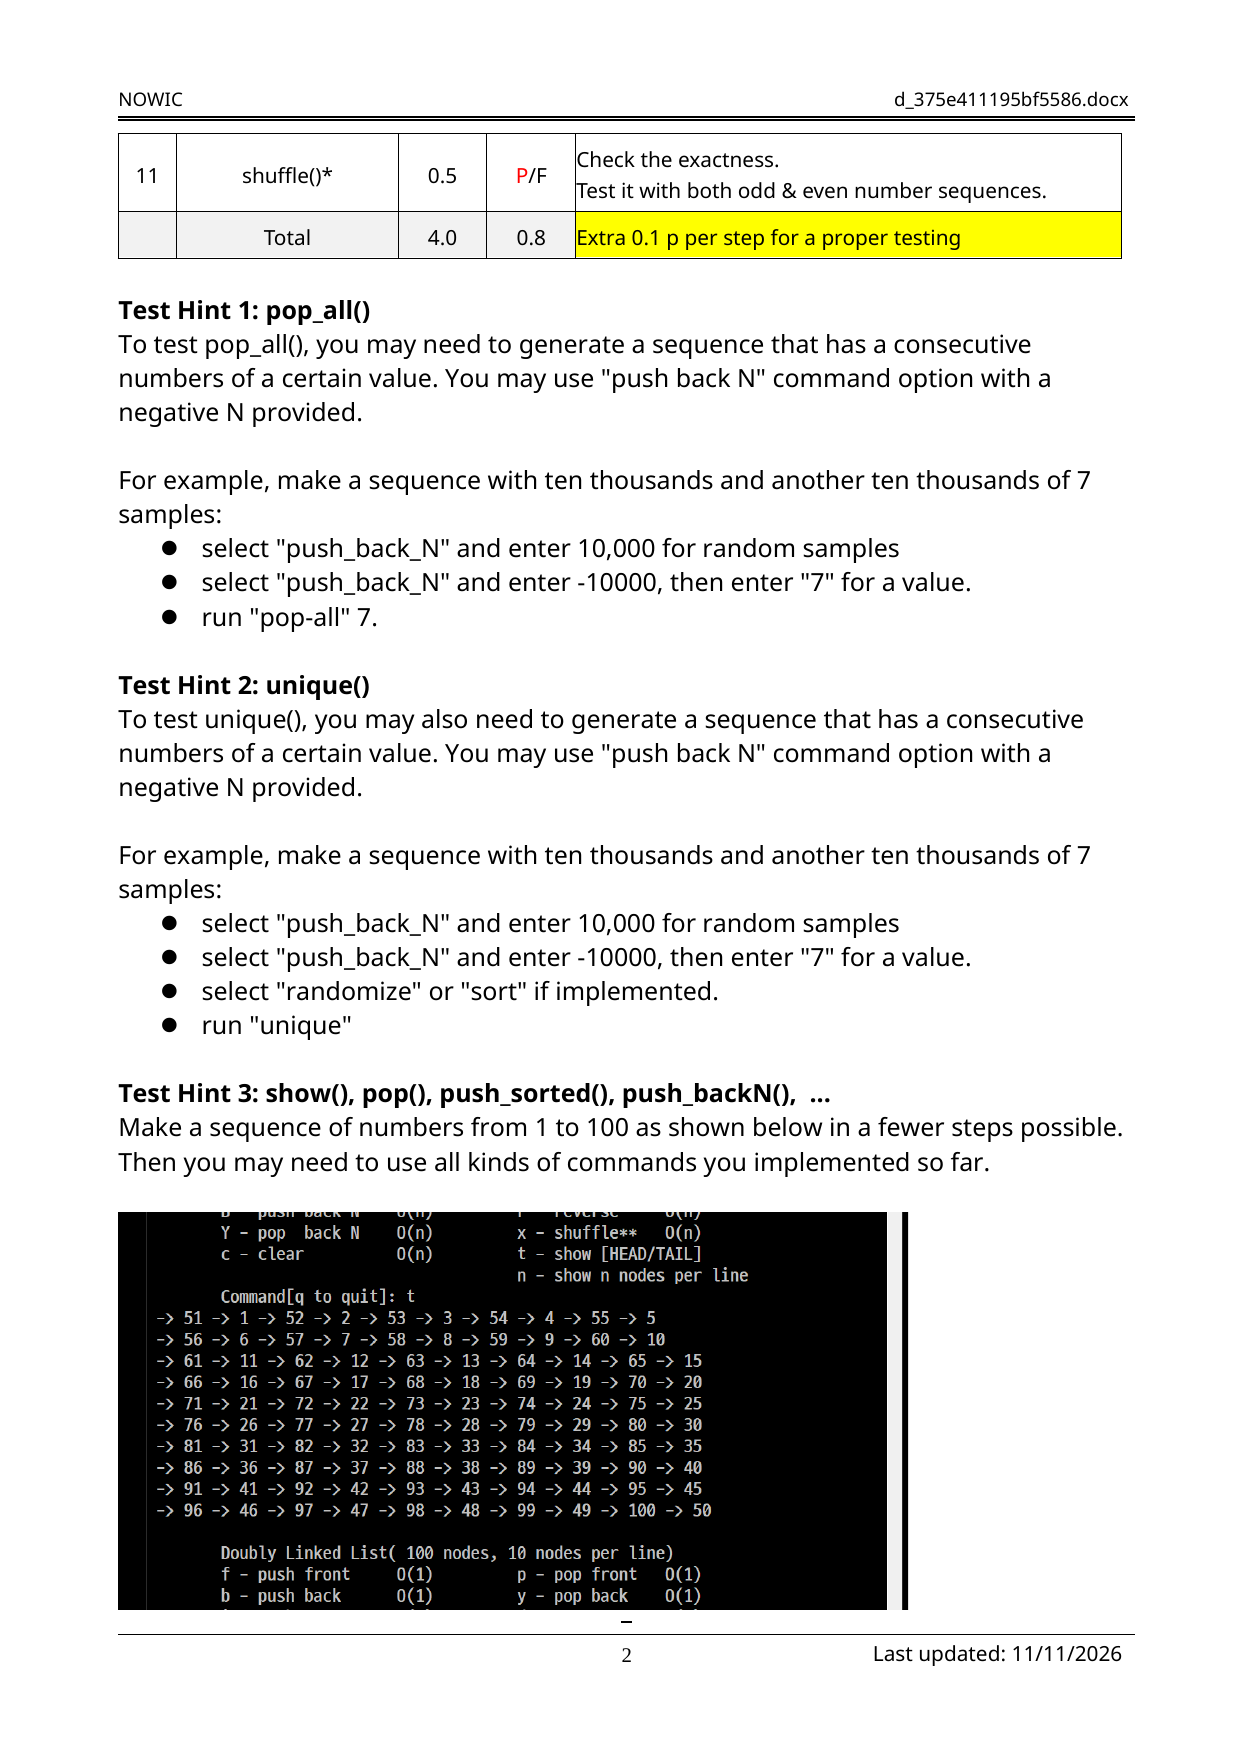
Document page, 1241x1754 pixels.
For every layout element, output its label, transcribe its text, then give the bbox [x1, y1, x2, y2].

text Test Hint 1: pop_all() [118, 293, 1135, 327]
list select "push_back_N" and enter -10000, then enter "7" for a value. [160, 565, 1135, 599]
list run "pop-all" 7. [160, 599, 1135, 633]
table_cell 4.0 [399, 212, 486, 257]
text Test Hint 2: unique() [118, 667, 1135, 701]
table_cell Total [177, 212, 398, 257]
list select "push_back_N" and enter 10,000 for random samples [160, 906, 1135, 940]
table_cell Extra 0.1 p per step for a proper testing [576, 212, 1121, 257]
table_cell shuffle()* [177, 134, 398, 211]
table_cell Check the exactness. Test it with both odd & even number sequences. [576, 134, 1121, 211]
list run "unique" [160, 1008, 1135, 1042]
list select "push_back_N" and enter 10,000 for random samples [160, 531, 1135, 565]
picture [118, 1212, 909, 1610]
table_cell 0.5 [399, 134, 486, 211]
text To test pop_all(), you may need to generate a sequence that has a consecutive numbers of a certain value. You may use "push back N" command option with a negative N provided. [118, 327, 1135, 429]
text For example, make a sequence with ten thousands and another ten thousands of 7 samples: [118, 838, 1135, 906]
text Test Hint 3: show(), pop(), push_sorted(), push_backN(), ... [118, 1076, 1135, 1110]
text Make a sequence of numbers from 1 to 100 as shown below in a fewer steps possible. Then you may need to use all kinds of commands you implemented so far. [118, 1110, 1135, 1178]
text For example, make a sequence with ten thousands and another ten thousands of 7 samples: [118, 463, 1135, 531]
list select "push_back_N" and enter -10000, then enter "7" for a value. [160, 940, 1135, 974]
list select "randomize" or "sort" if implemented. [160, 974, 1135, 1008]
table_cell 0.8 [487, 212, 575, 257]
table_cell 11 [119, 134, 176, 211]
table_cell [119, 212, 176, 257]
text To test unique(), you may also need to generate a sequence that has a consecutive numbers of a certain value. You may use "push back N" command option with a negative N provided. [118, 701, 1135, 803]
table_cell P/F [487, 134, 575, 211]
